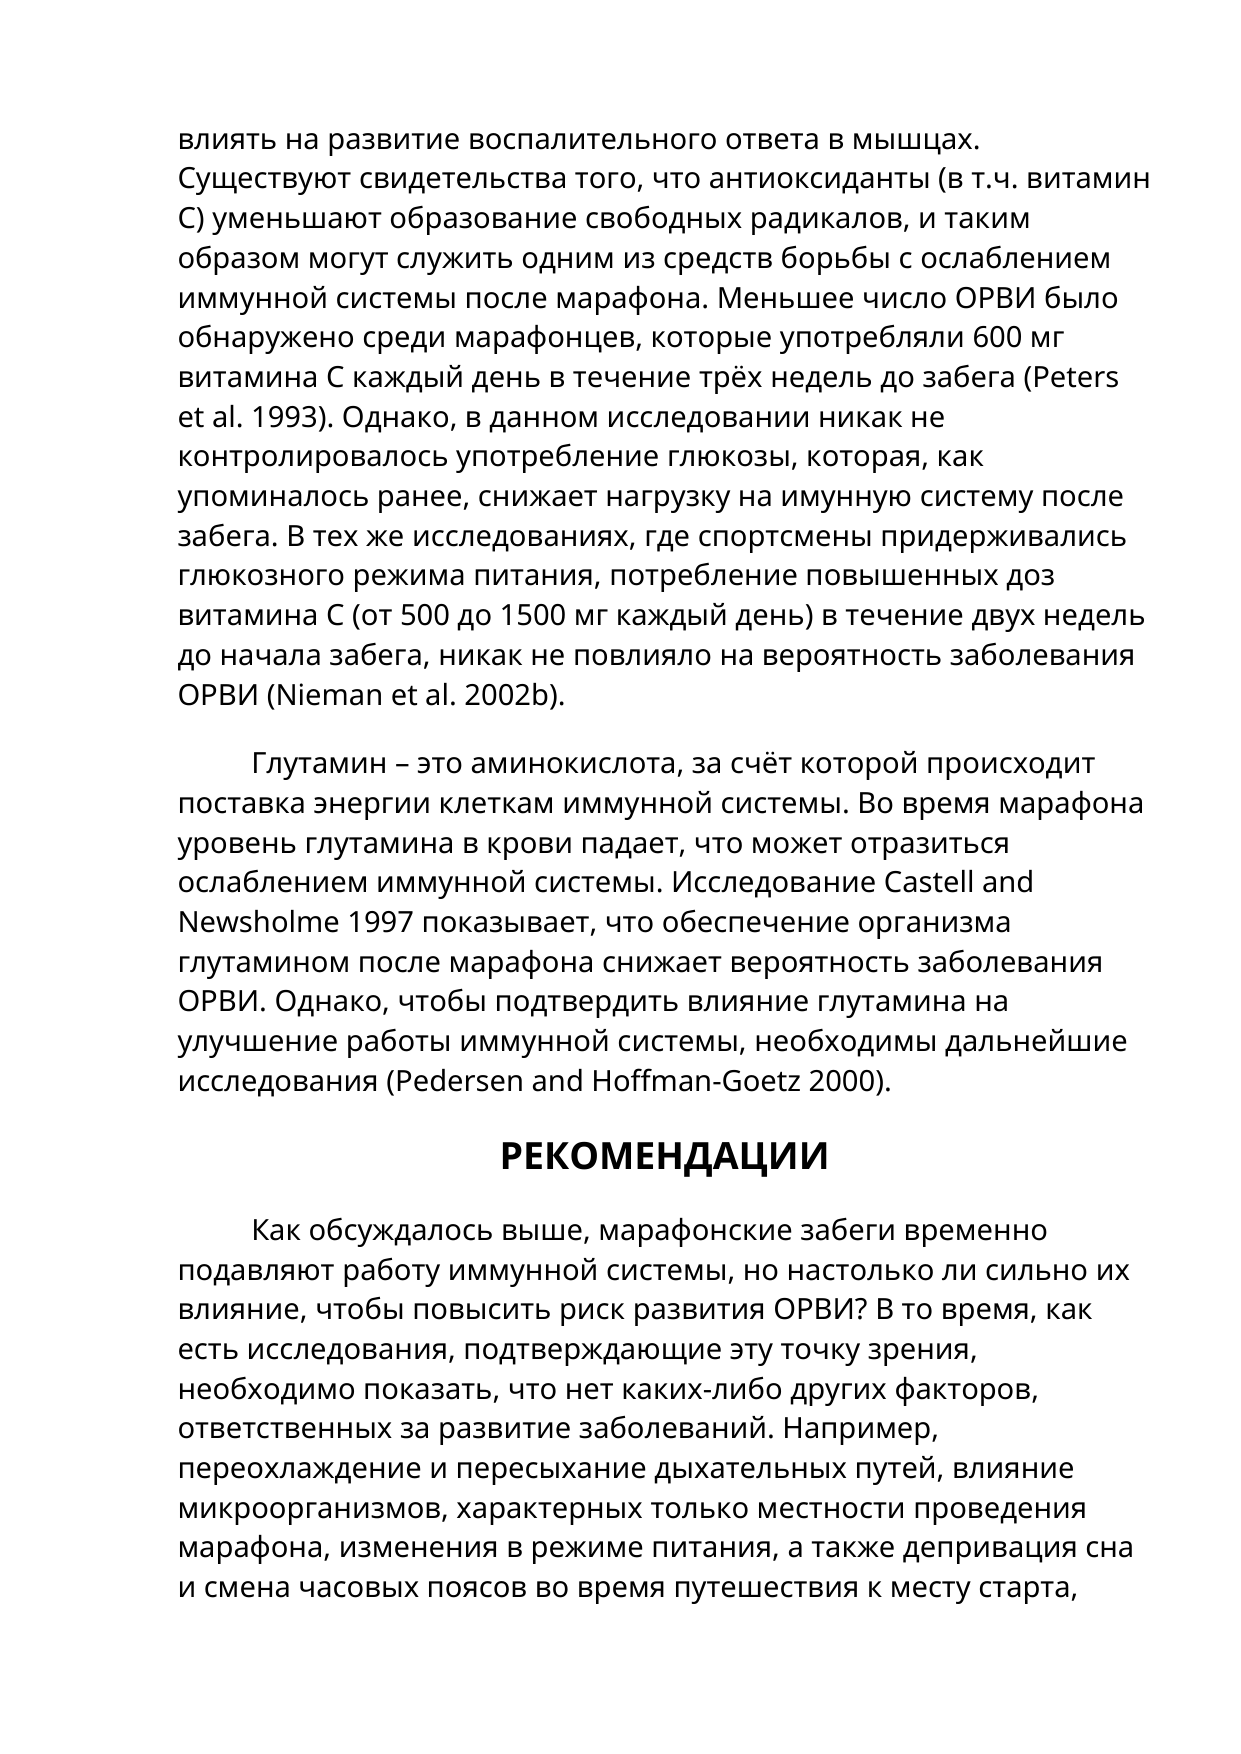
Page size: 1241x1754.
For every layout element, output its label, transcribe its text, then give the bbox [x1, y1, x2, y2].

text Глутамин – это аминокислота, за счёт которой происходит поставка энергии клеткам иммунной системы. Во время марафона уровень глутамина в крови падает, что может отразиться ослаблением иммунной системы. Исследование Castell and Newsholme 1997 показывает, что обеспечение организма глутамином после марафона снижает вероятность заболевания ОРВИ. Однако, чтобы подтвердить влияние глутамина на улучшение работы иммунной системы, необходимы дальнейшие исследования (Pedersen and Hoffman-Goetz 2000). [177, 743, 1152, 1100]
text РЕКОМЕНДАЦИИ [177, 1129, 1152, 1180]
